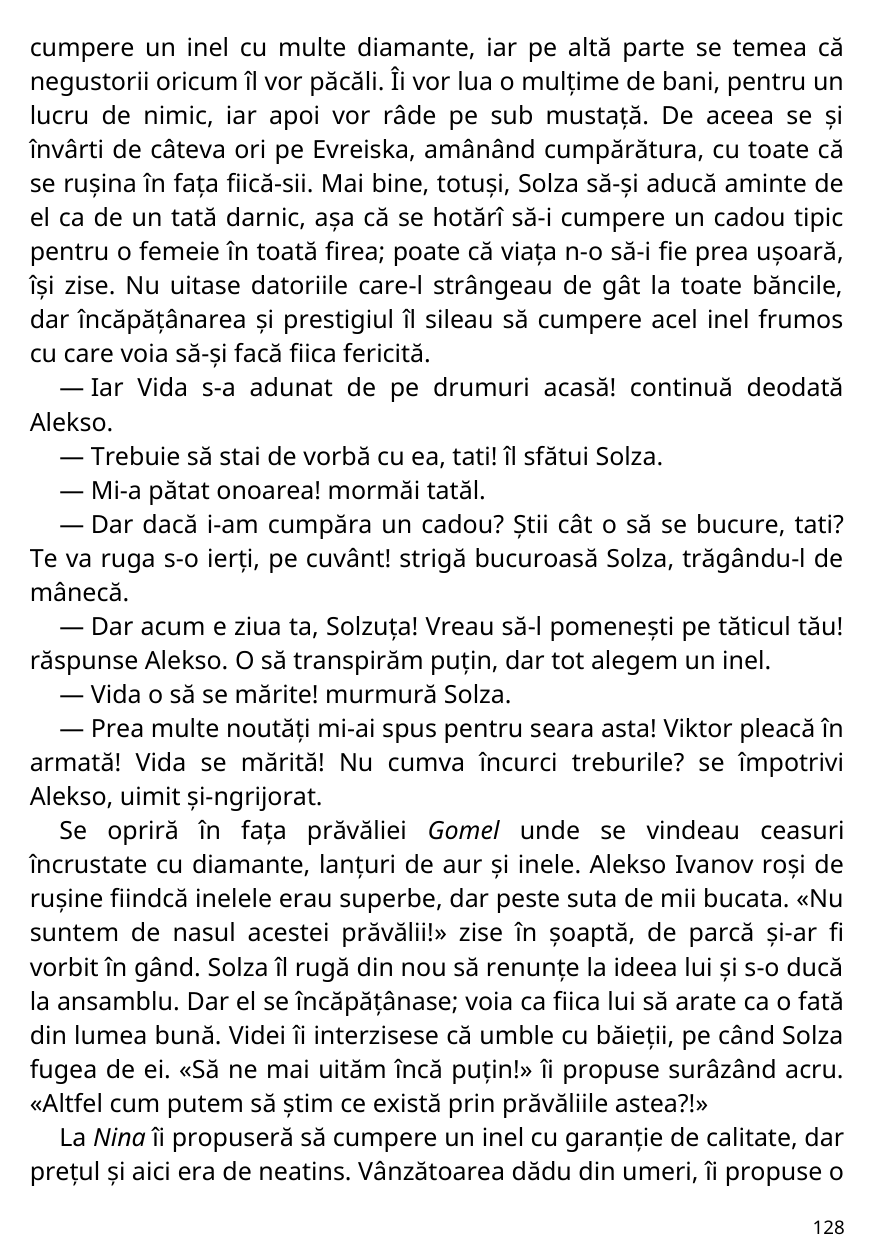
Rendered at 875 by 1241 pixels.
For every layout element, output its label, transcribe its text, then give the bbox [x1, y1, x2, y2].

text — Mi-a pătat onoarea! mormăi tatăl. [29, 472, 844, 506]
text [29, 29, 844, 370]
text — Dar acum e ziua ta, Solzuța! Vreau să-l pomenești pe tăticul tău! răspunse Alekso. O să transpirăm puțin, dar tot alegem un inel. [29, 608, 844, 677]
text — Trebuie să stai de vorbă cu ea, tati! îl sfătui Solza. [29, 438, 844, 472]
text — Iar Vida s-a adunat de pe drumuri acasă! continuă deodată Alekso. [29, 370, 844, 438]
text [29, 1119, 844, 1188]
text — Dar dacă i-am cumpăra un cadou? Știi cât o să se bucure, tati? Te va ruga s-o ierți, pe cuvânt! strigă bucuroasă Solza, trăgându-l de mânecă. [29, 506, 844, 608]
text — Prea multe noutăți mi-ai spus pentru seara asta! Viktor pleacă în armată! Vida se mărită! Nu cumva încurci treburile? se împotrivi Alekso, uimit și-ngrijorat. [29, 711, 844, 813]
text Se opriră în fața prăvăliei Gomel unde se vindeau ceasuri încrustate cu diamante, lanțuri de aur și inele. Alekso Ivanov roși de rușine fiindcă inelele erau superbe, dar peste suta de mii bucata. «Nu suntem de nasul acestei prăvălii!» zise în șoaptă, de parcă și-ar fi vorbit în gând. Solza îl rugă din nou să renunțe la ideea lui și s-o ducă la ansamblu. Dar el se încăpățânase; voia ca fiica lui să arate ca o fată din lumea bună. Videi îi interzisese că umble cu băieții, pe când Solza fugea de ei. «Să ne mai uităm încă puțin!» îi propuse surâzând acru. «Altfel cum putem să știm ce există prin prăvăliile astea?!» [29, 813, 844, 1119]
text — Vida o să se mărite! murmură Solza. [29, 677, 844, 711]
